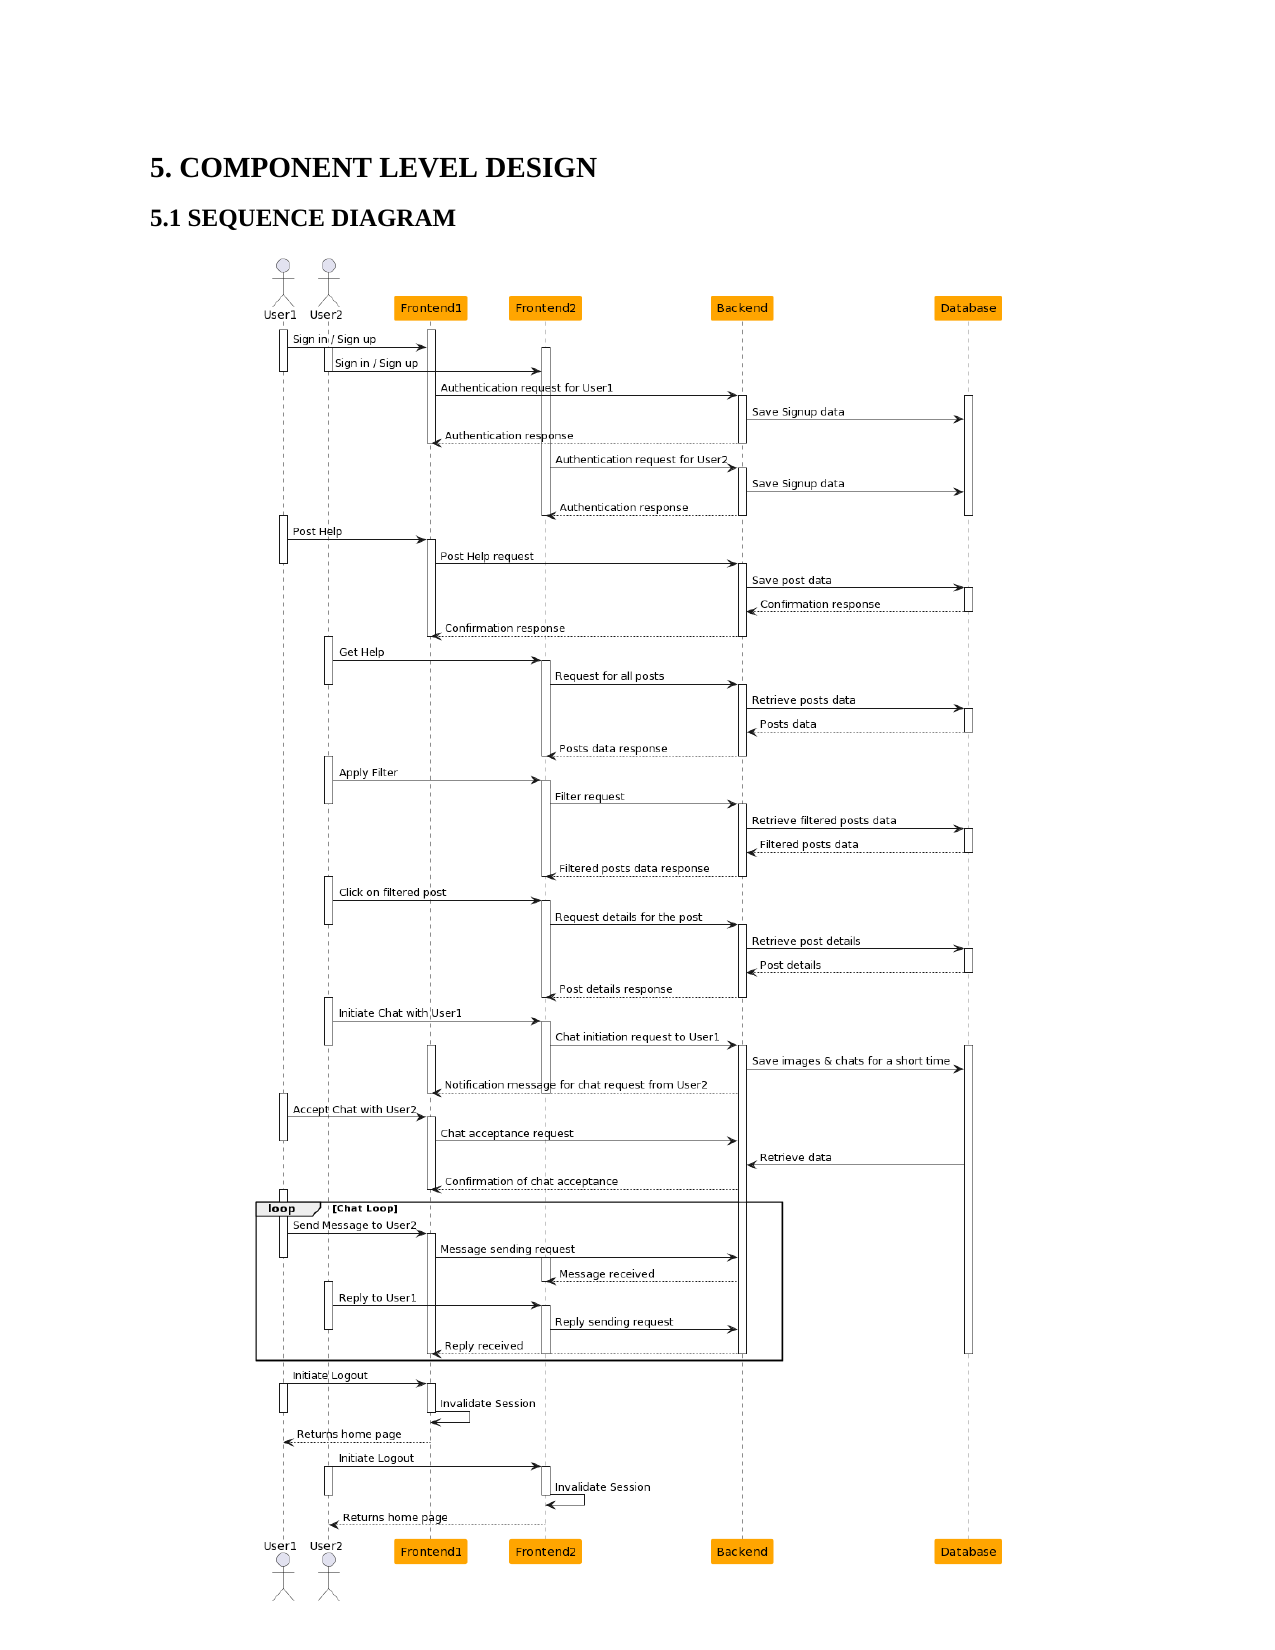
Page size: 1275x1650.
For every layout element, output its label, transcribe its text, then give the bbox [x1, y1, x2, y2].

picture [247, 254, 1006, 1605]
text 5.1 SEQUENCE DIAGRAM [150, 203, 1125, 232]
text 5. COMPONENT LEVEL DESIGN [150, 150, 1125, 183]
